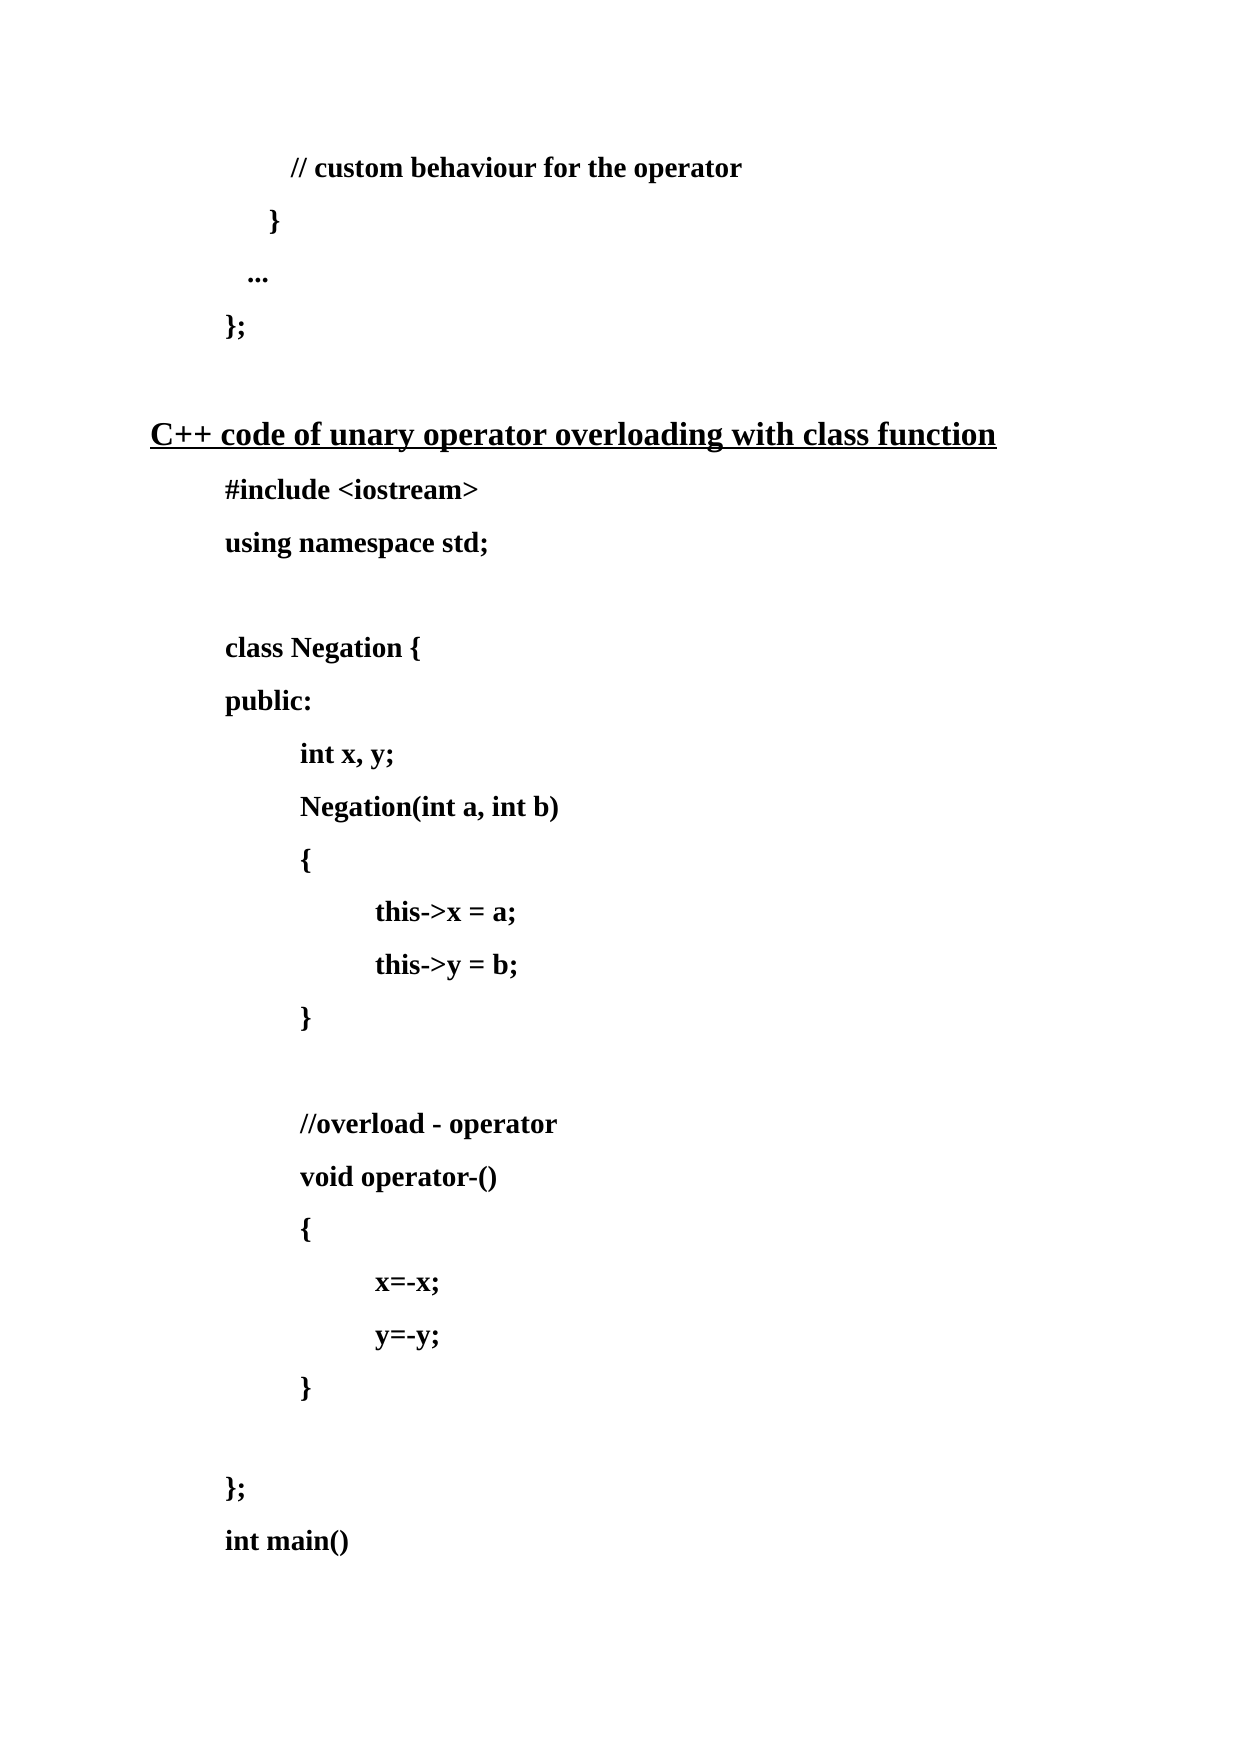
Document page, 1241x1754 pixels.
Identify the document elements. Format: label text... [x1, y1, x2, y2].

text int x, y; [225, 736, 1090, 770]
text { [225, 842, 1090, 875]
text ... [225, 256, 1090, 289]
text C++ code of unary operator overloading with class function [150, 414, 1090, 452]
text // custom behaviour for the operator [225, 150, 1090, 183]
text using namespace std; [225, 525, 1090, 558]
text y=-y; [225, 1317, 1090, 1351]
text } [225, 1000, 1090, 1034]
text class Negation { [225, 631, 1090, 664]
text //overload - operator [225, 1106, 1090, 1139]
text void operator-() [225, 1159, 1090, 1192]
text } [225, 203, 1090, 236]
text int main() [225, 1523, 1090, 1556]
text #include <iostream> [225, 472, 1090, 506]
text this->y = b; [225, 947, 1090, 981]
text } [225, 1370, 1090, 1403]
text }; [225, 308, 1090, 342]
text this->x = a; [225, 894, 1090, 928]
text Negation(int a, int b) [225, 789, 1090, 822]
text }; [225, 1470, 1090, 1503]
text x=-x; [225, 1264, 1090, 1298]
text { [225, 1211, 1090, 1245]
text public: [225, 683, 1090, 717]
